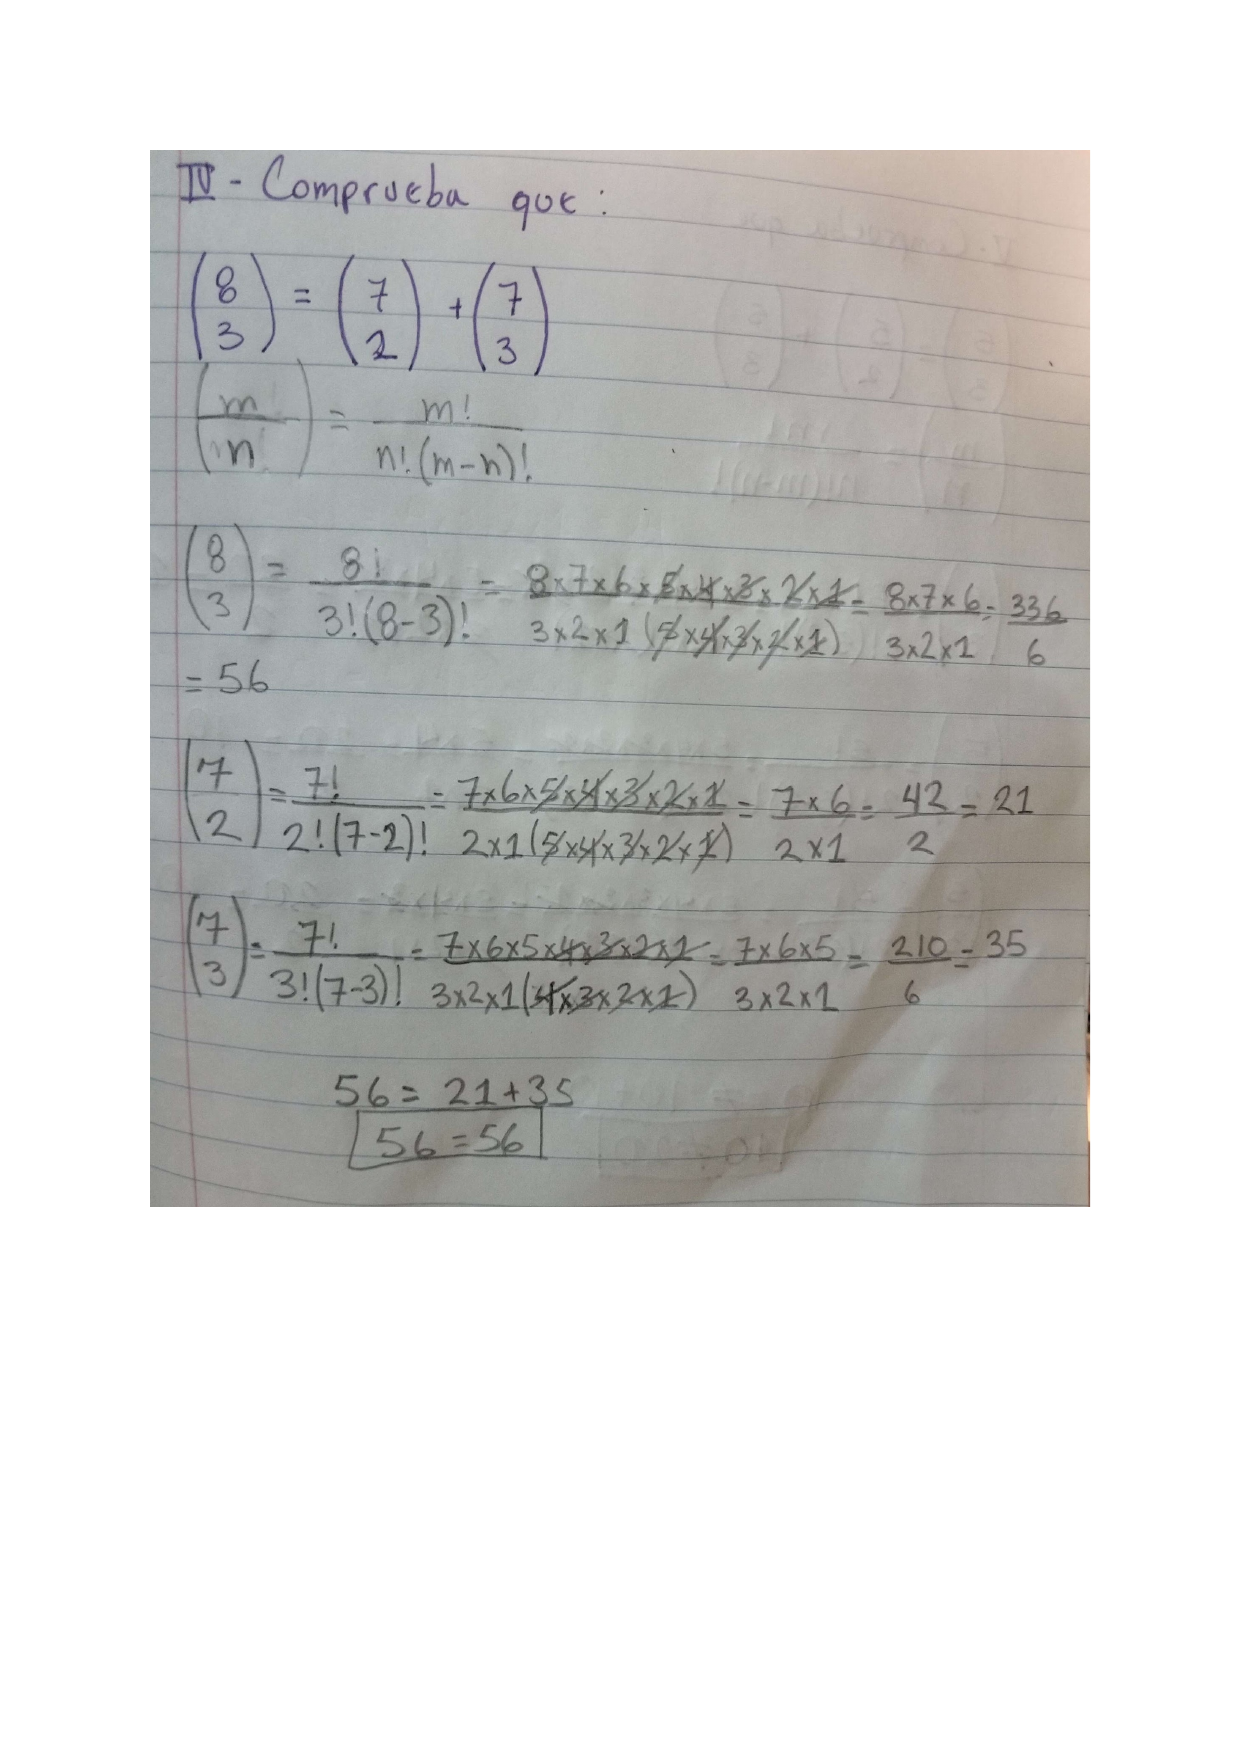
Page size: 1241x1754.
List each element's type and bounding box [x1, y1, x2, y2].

picture [150, 150, 1091, 1207]
